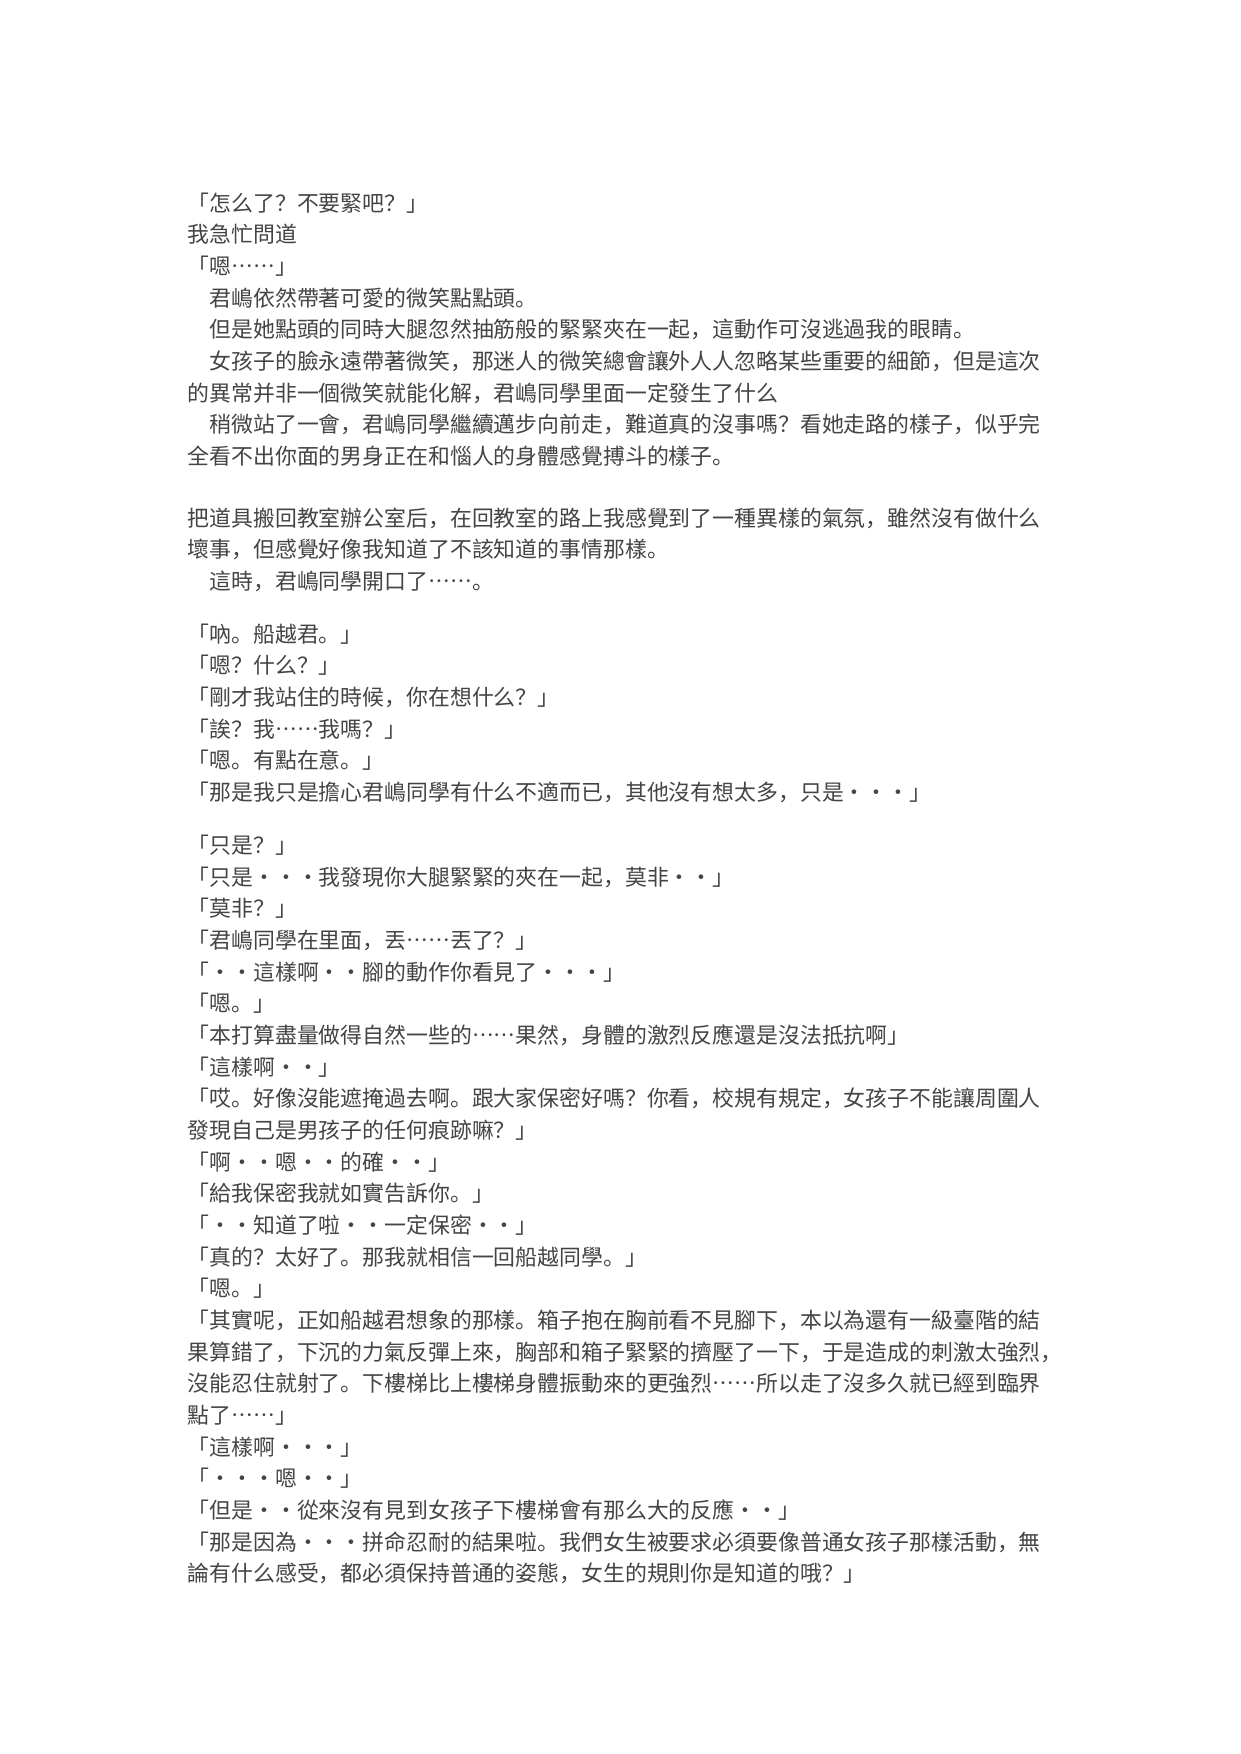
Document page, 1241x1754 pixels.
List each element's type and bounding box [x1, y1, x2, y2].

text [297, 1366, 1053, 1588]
text [187, 164, 1053, 1335]
